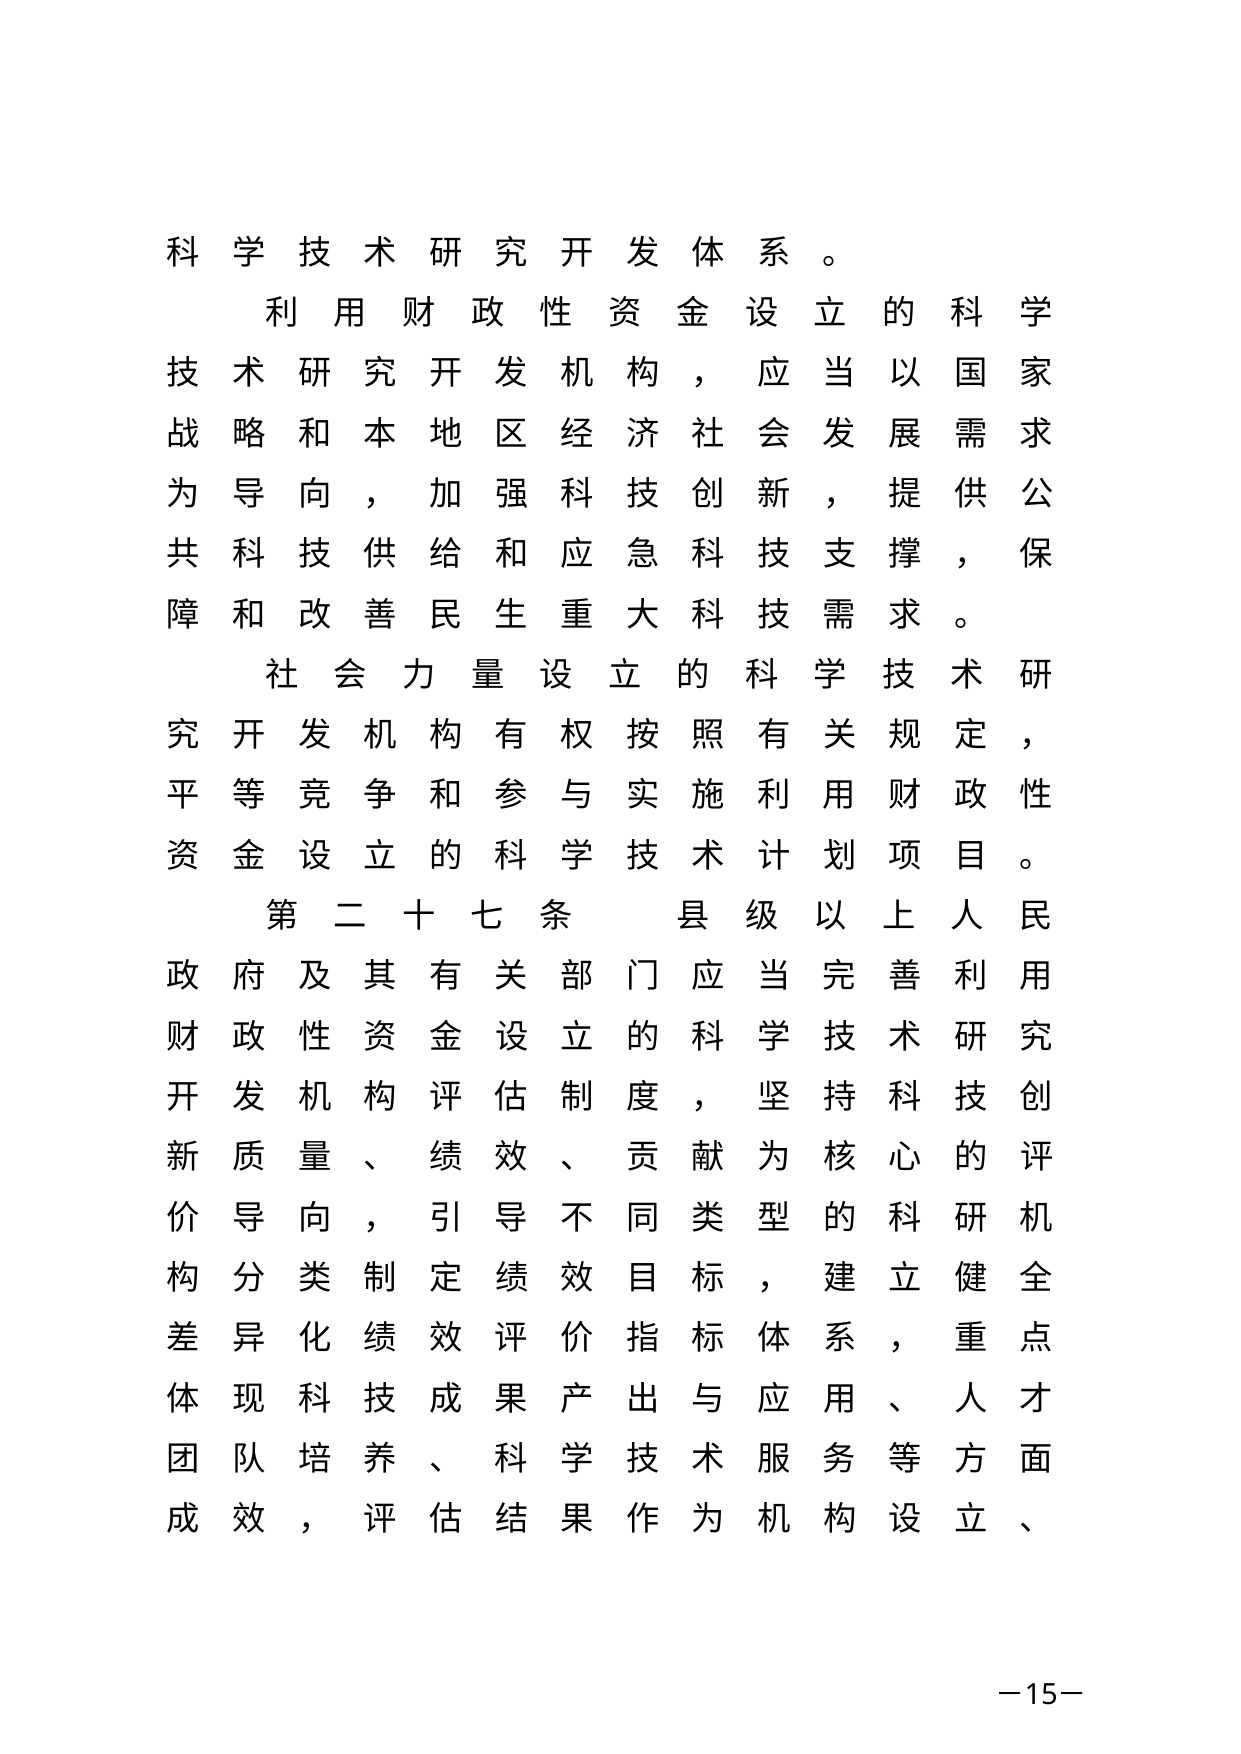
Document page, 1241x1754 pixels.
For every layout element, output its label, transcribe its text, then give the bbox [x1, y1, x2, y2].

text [167, 219, 1085, 280]
text 社会力量设立的科学技术研究开发机构有权按照有关规定，平等竞争和参与实施利用财政性资金设立的科学技术计划项目。 [167, 642, 1085, 883]
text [167, 883, 1085, 1546]
text 利用财政性资金设立的科学技术研究开发机构，应当以国家战略和本地区经济社会发展需求为导向，加强科技创新，提供公共科技供给和应急科技支撑，保障和改善民生重大科技需求。 [167, 280, 1085, 642]
